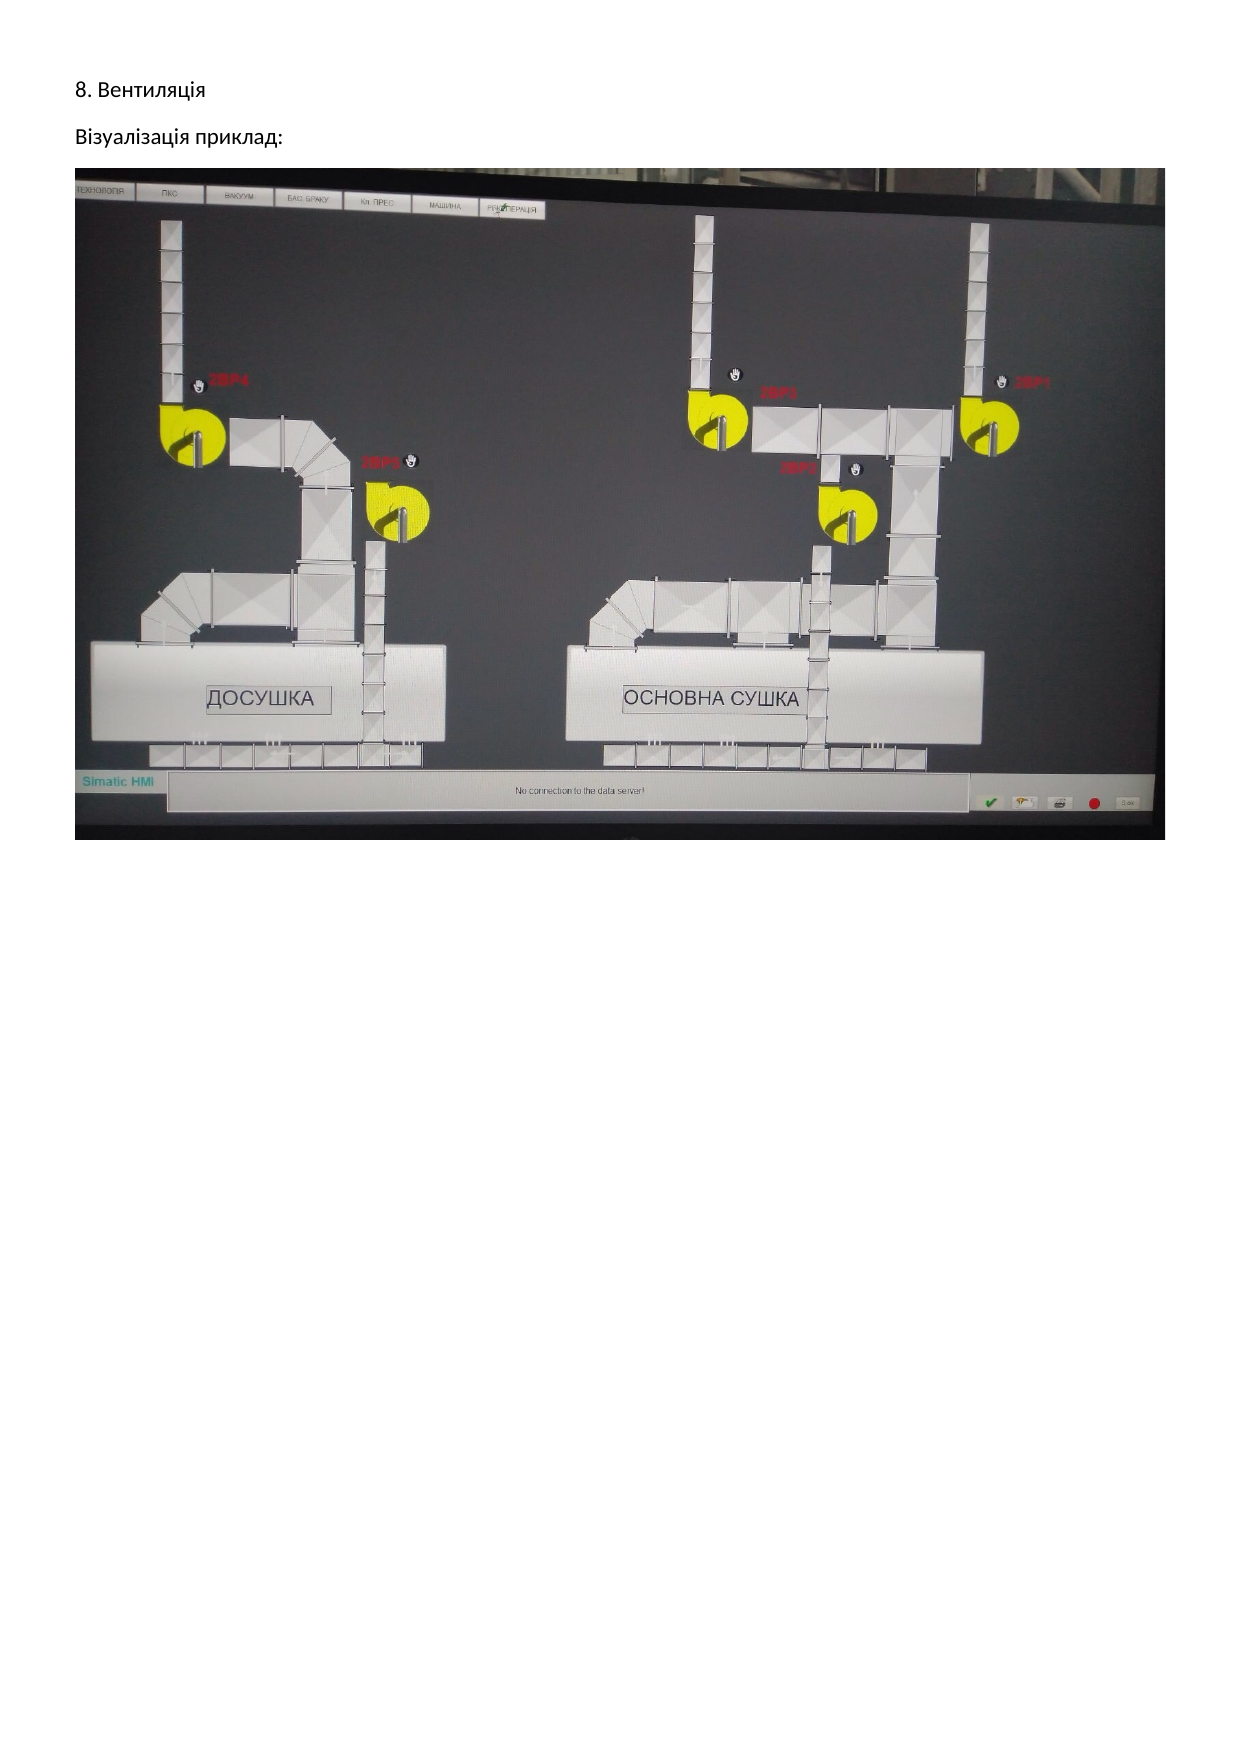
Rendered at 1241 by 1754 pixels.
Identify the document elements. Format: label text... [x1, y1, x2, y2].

text 8. Вентиляція [75, 75, 1165, 103]
picture [75, 168, 1166, 840]
text Візуалізація приклад: [75, 122, 1165, 150]
